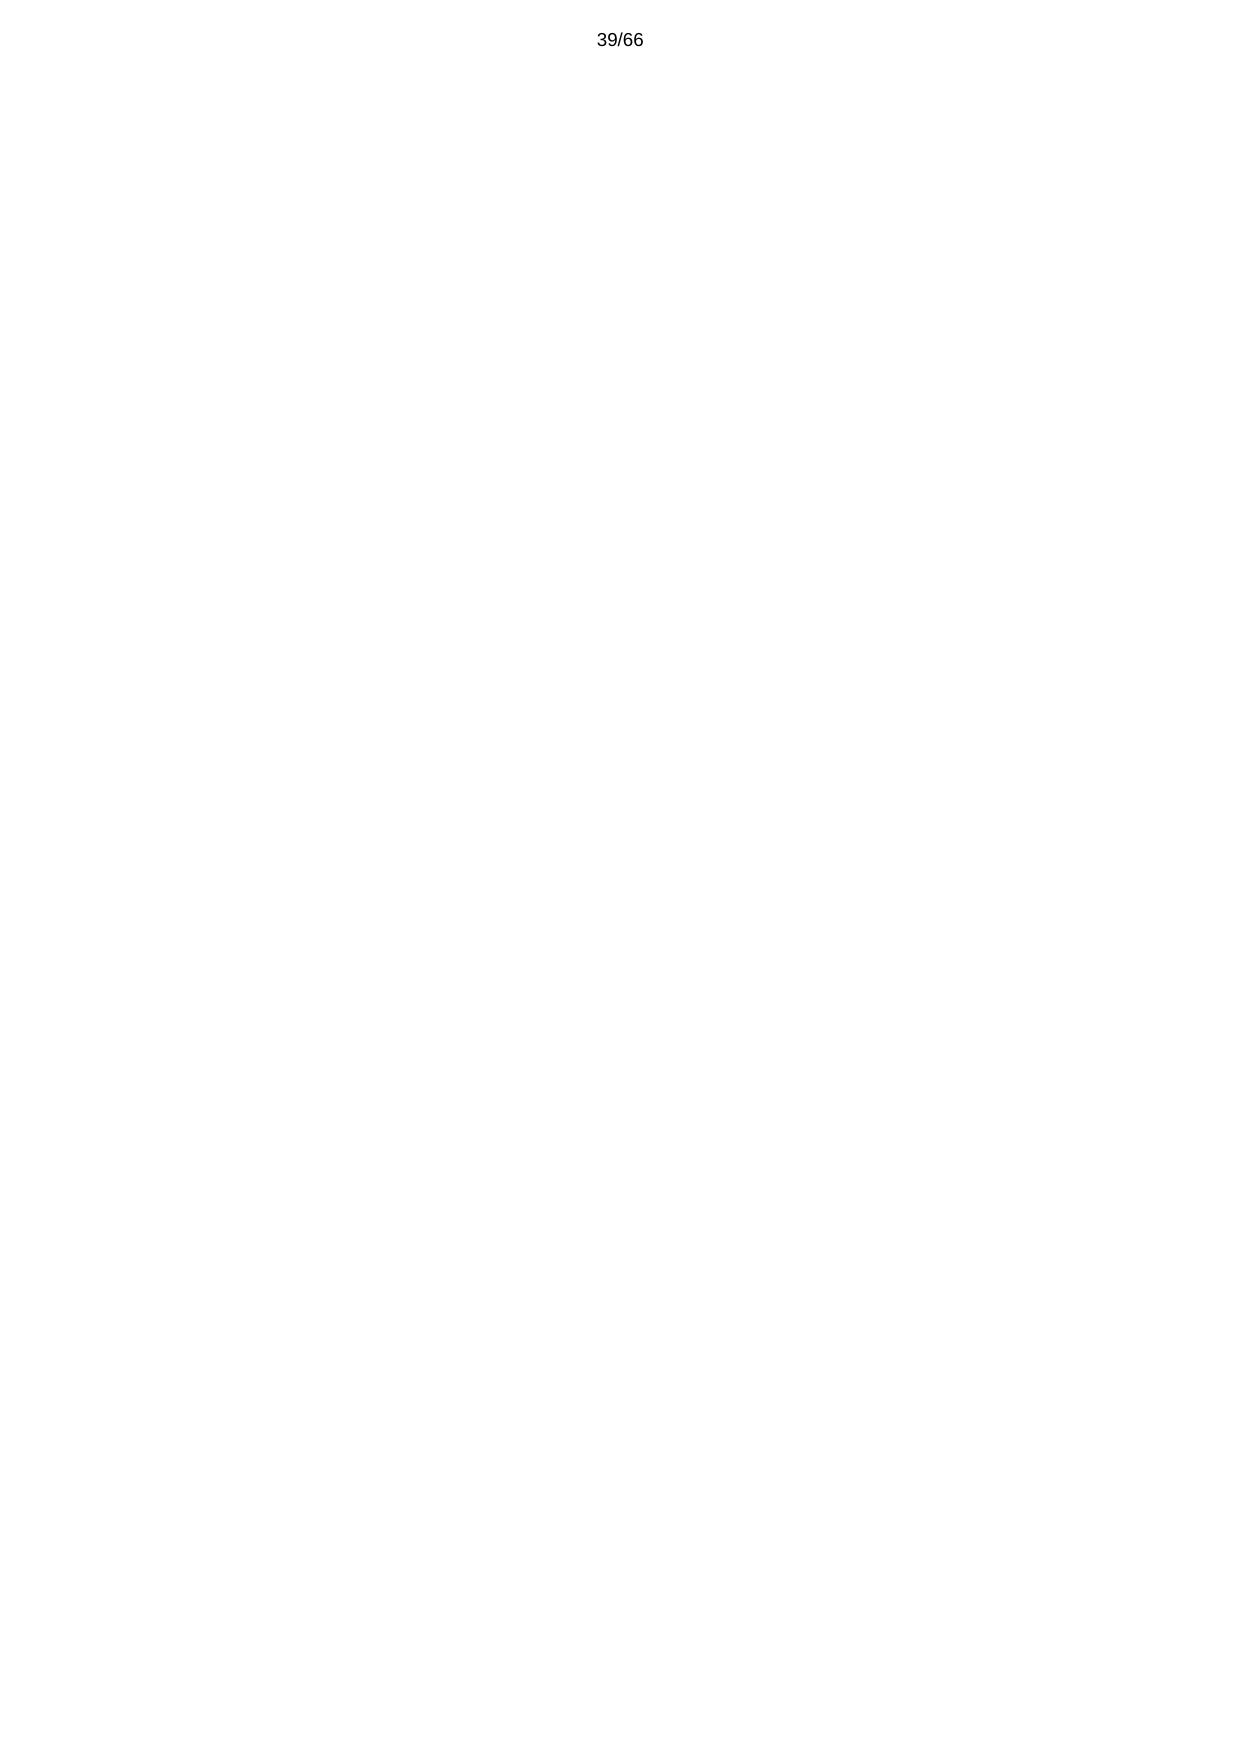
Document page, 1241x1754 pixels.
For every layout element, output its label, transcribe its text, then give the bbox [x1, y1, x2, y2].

text 39/66 [79, 28, 1161, 50]
